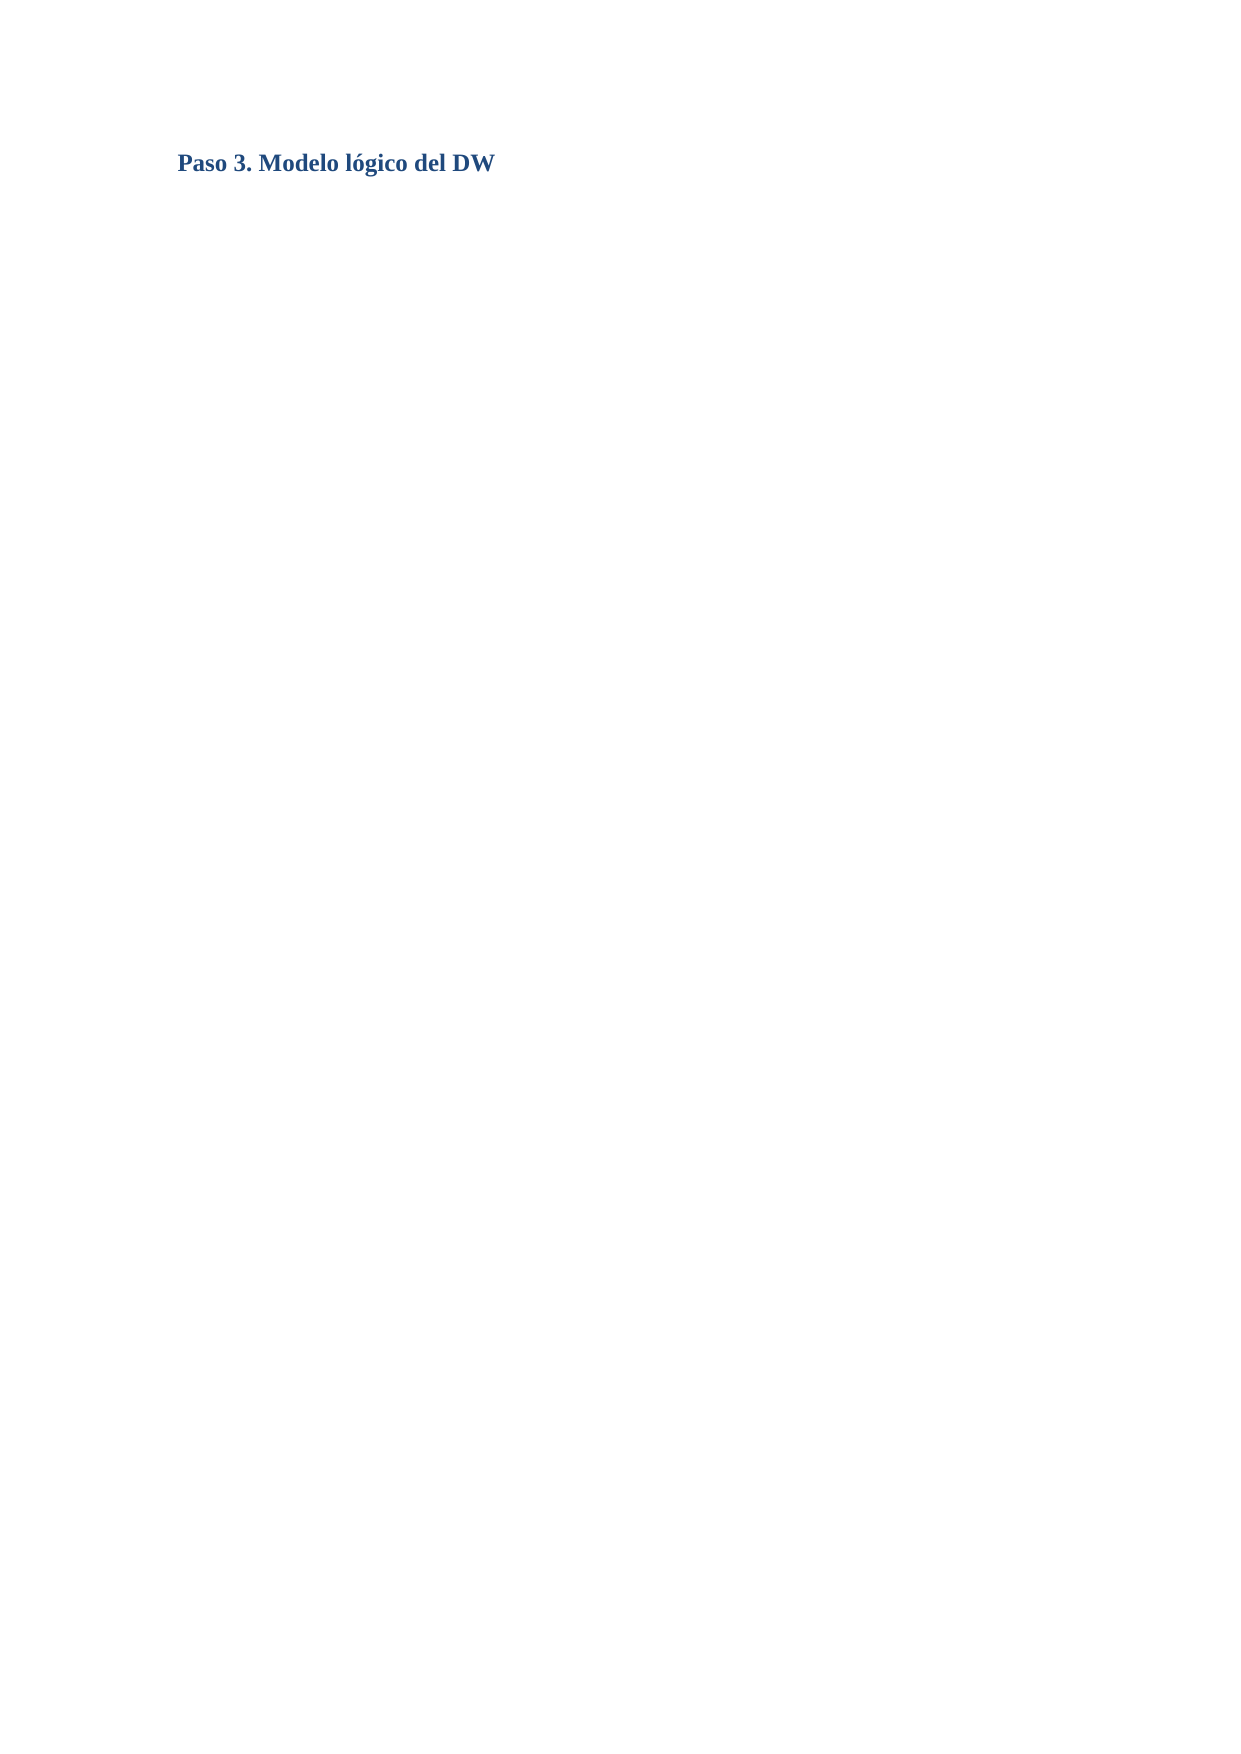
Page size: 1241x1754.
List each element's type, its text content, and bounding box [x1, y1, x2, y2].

text Paso 3. Modelo lógico del DW [177, 148, 1063, 176]
